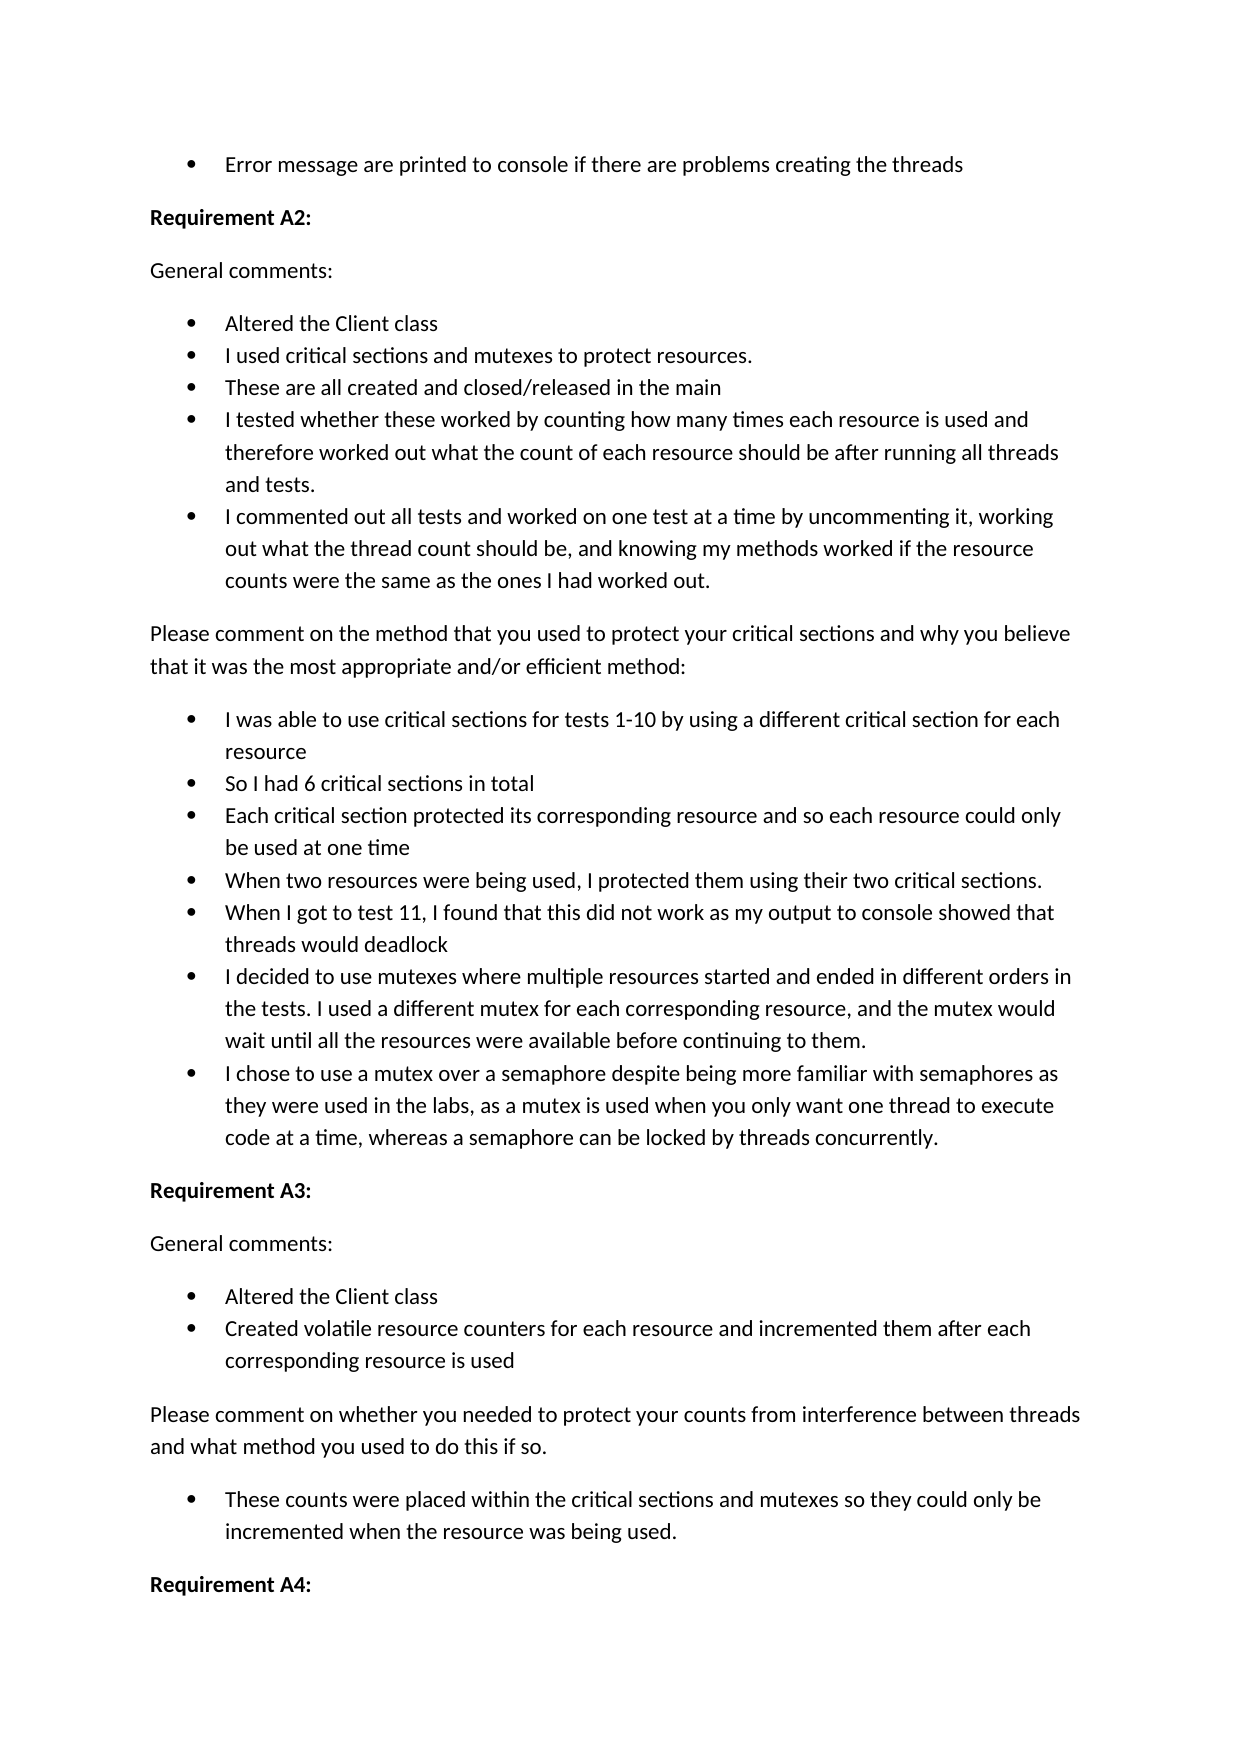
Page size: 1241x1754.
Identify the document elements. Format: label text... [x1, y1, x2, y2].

list I commented out all tests and worked on one test at a time by uncommenting it, working out what the thread count should be, and knowing my methods worked if the resource counts were the same as the ones I had worked out. [187, 502, 1090, 594]
list I used critical sections and mutexes to protect resources. [187, 341, 1090, 369]
text General comments: [150, 256, 1090, 284]
list Each critical section protected its corresponding resource and so each resource could only be used at one time [187, 801, 1090, 862]
list These counts were placed within the critical sections and mutexes so they could only be incremented when the resource was being used. [187, 1485, 1090, 1545]
text Requirement A3: [150, 1176, 1090, 1204]
list When two resources were being used, I protected them using their two critical sections. [187, 866, 1090, 894]
list I was able to use critical sections for tests 1-10 by using a different critical section for each resource [187, 705, 1090, 765]
list These are all created and closed/released in the main [187, 373, 1090, 401]
list I decided to use mutexes where multiple resources started and ended in different orders in the tests. I used a different mutex for each corresponding resource, and the mutex would wait until all the resources were available before continuing to them. [187, 962, 1090, 1055]
text Please comment on whether you needed to protect your counts from interference between threads and what method you used to do this if so. [150, 1400, 1090, 1460]
list I chose to use a mutex over a semaphore despite being more familiar with semaphores as they were used in the labs, as a mutex is used when you only want one thread to execute code at a time, whereas a semaphore can be locked by threads concurrently. [187, 1059, 1090, 1151]
list Created volatile resource counters for each resource and incremented them after each corresponding resource is used [187, 1314, 1090, 1375]
text General comments: [150, 1229, 1090, 1257]
list Altered the Client class [187, 1282, 1090, 1310]
list Error message are printed to console if there are problems creating the threads [187, 150, 1090, 178]
text Requirement A2: [150, 203, 1090, 231]
list When I got to test 11, I found that this did not work as my output to console showed that threads would deadlock [187, 898, 1090, 958]
list I tested whether these worked by counting how many times each resource is used and therefore worked out what the count of each resource should be after running all threads and tests. [187, 406, 1090, 498]
list So I had 6 critical sections in total [187, 769, 1090, 797]
text Please comment on the method that you used to protect your critical sections and why you believe that it was the most appropriate and/or efficient method: [150, 619, 1090, 680]
list Altered the Client class [187, 309, 1090, 337]
text Requirement A4: [150, 1570, 1090, 1598]
